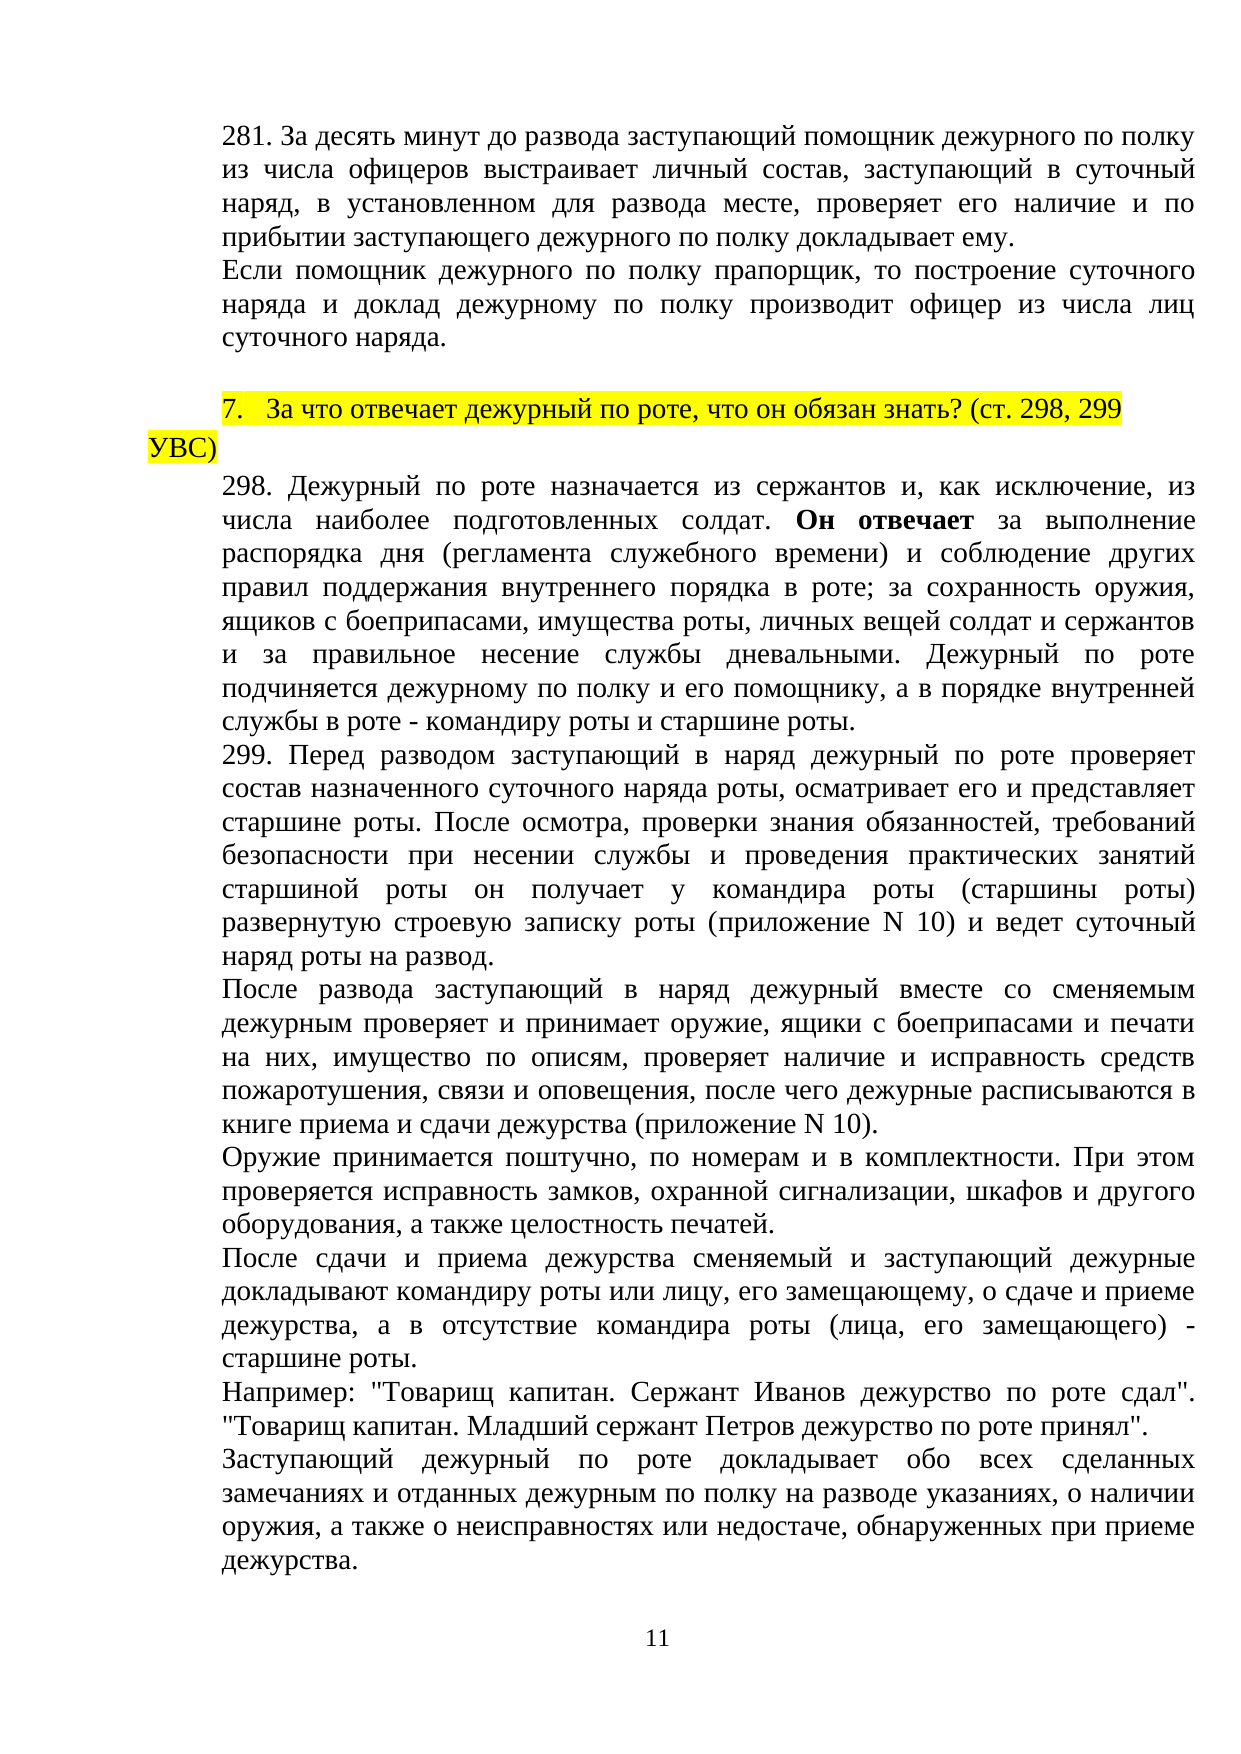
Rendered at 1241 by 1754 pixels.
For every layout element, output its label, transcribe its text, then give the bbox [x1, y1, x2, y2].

text Заступающий дежурный по роте докладывает обо всех сделанных замечаниях и отданных дежурным по полку на разводе указаниях, о наличии оружия, а также о неисправностях или недостаче, обнаруженных при приеме дежурства. [222, 1441, 1196, 1575]
text Например: "Товарищ капитан. Сержант Иванов дежурство по роте сдал". "Товарищ капитан. Младший сержант Петров дежурство по роте принял". [222, 1374, 1196, 1441]
text Если помощник дежурного по полку прапорщик, то построение суточного наряда и доклад дежурному по полку производит офицер из числа лиц суточного наряда. [222, 252, 1196, 353]
text 298. Дежурный по роте назначается из сержантов и, как исключение, из числа наиболее подготовленных солдат. Он отвечает за выполнение распорядка дня (регламента служебного времени) и соблюдение других правил поддержания внутреннего порядка в роте; за сохранность оружия, ящиков с боеприпасами, имущества роты, личных вещей солдат и сержантов и за правильное несение службы дневальными. Дежурный по роте подчиняется дежурному по полку и его помощнику, а в порядке внутренней службы в роте - командиру роты и старшине роты. [222, 468, 1196, 737]
text 299. Перед разводом заступающий в наряд дежурный по роте проверяет состав назначенного суточного наряда роты, осматривает его и представляет старшине роты. После осмотра, проверки знания обязанностей, требований безопасности при несении службы и проведения практических занятий старшиной роты он получает у командира роты (старшины роты) развернутую строевую записку роты (приложение N 10) и ведет суточный наряд роты на развод. [222, 737, 1196, 972]
text 281. За десять минут до развода заступающий помощник дежурного по полку из числа офицеров выстраивает личный состав, заступающий в суточный наряд, в установленном для развода месте, проверяет его наличие и по прибытии заступающего дежурного по полку докладывает ему. [222, 118, 1196, 252]
text После развода заступающий в наряд дежурный вместе со сменяемым дежурным проверяет и принимает оружие, ящики с боеприпасами и печати на них, имущество по описям, проверяет наличие и исправность средств пожаротушения, связи и оповещения, после чего дежурные расписываются в книге приема и сдачи дежурства (приложение N 10). [222, 972, 1196, 1139]
list За что отвечает дежурный по роте, что он обязан знать? (ст. 298, 299 УВС) [148, 391, 1196, 463]
text После сдачи и приема дежурства сменяемый и заступающий дежурные докладывают командиру роты или лицу, его замещающему, о сдаче и приеме дежурства, а в отсутствие командира роты (лица, его замещающего) - старшине роты. [222, 1240, 1196, 1374]
text Оружие принимается поштучно, по номерам и в комплектности. При этом проверяется исправность замков, охранной сигнализации, шкафов и другого оборудования, а также целостность печатей. [222, 1139, 1196, 1240]
